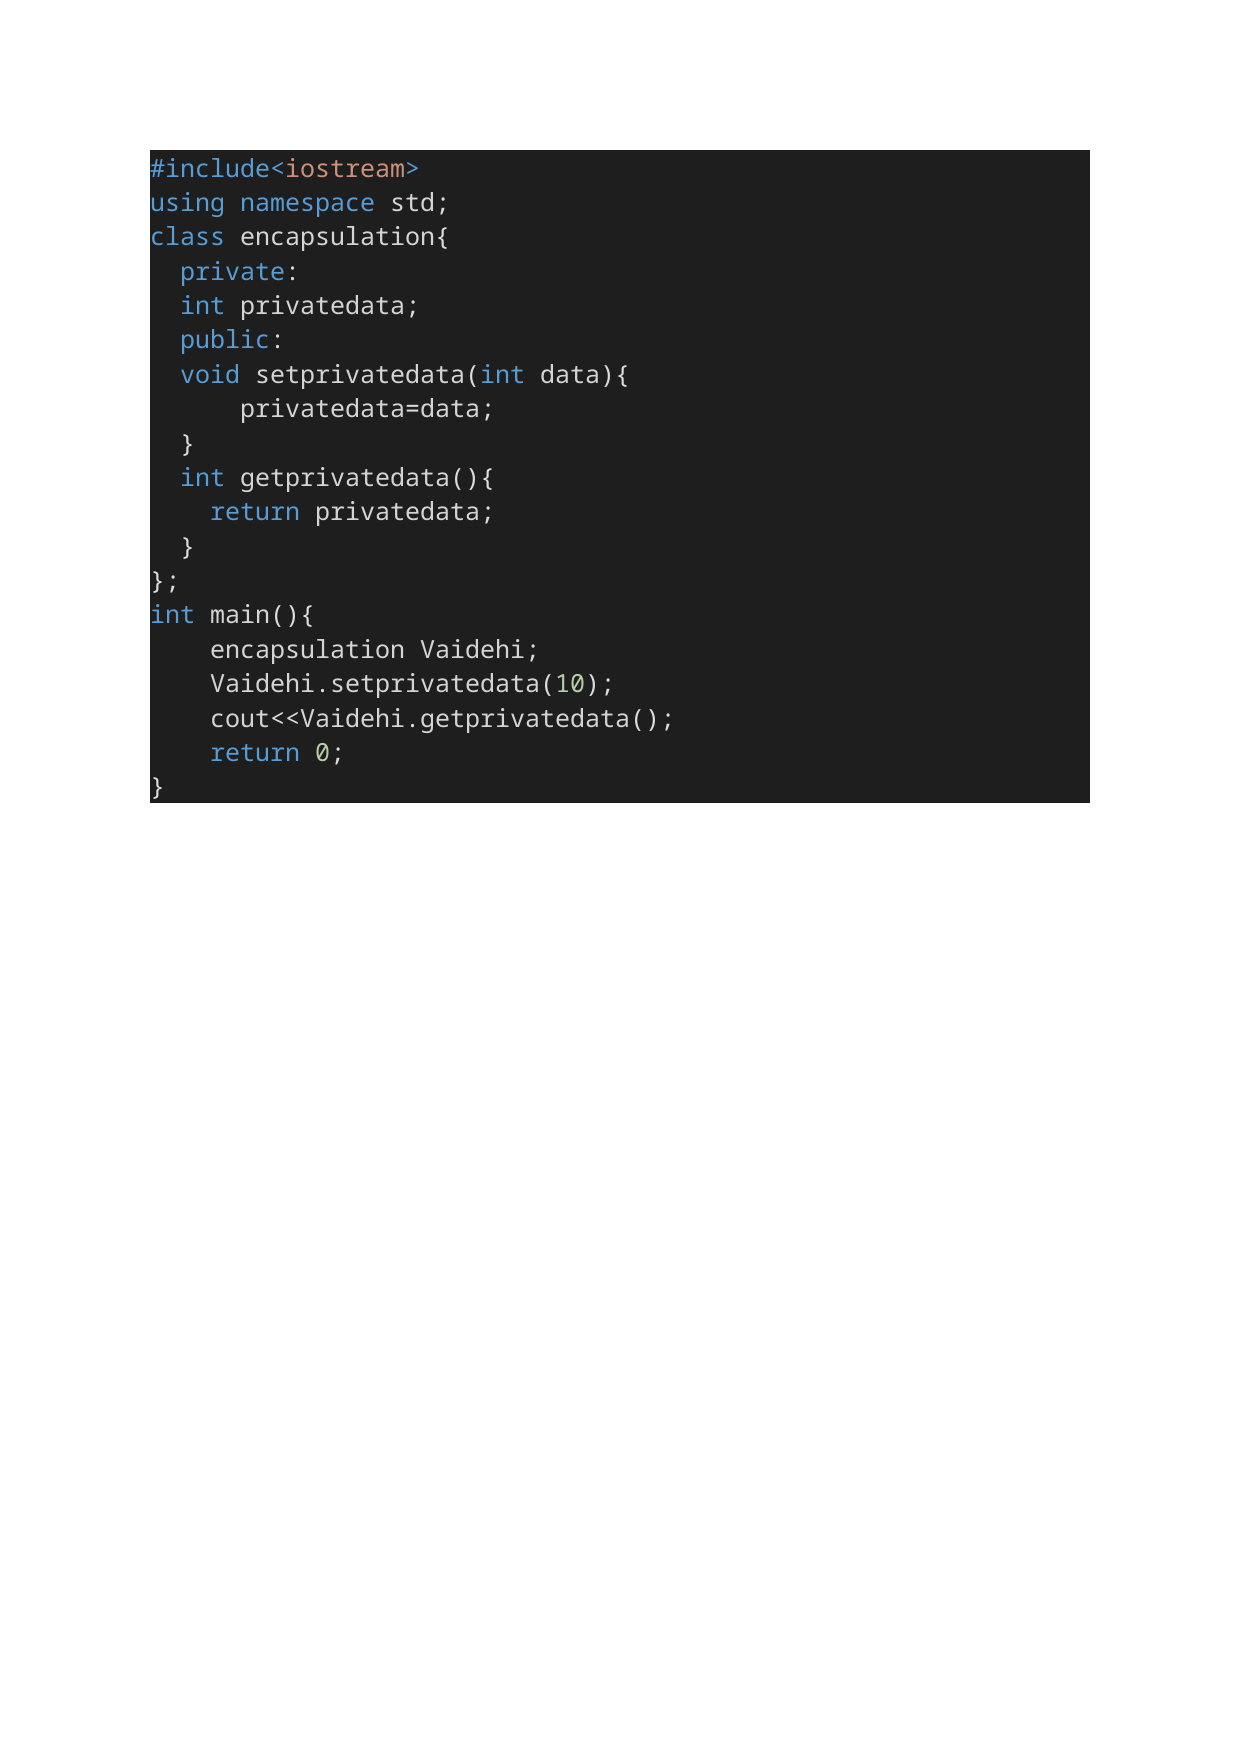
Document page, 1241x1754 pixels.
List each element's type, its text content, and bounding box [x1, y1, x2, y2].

text privatedata=data; [150, 391, 1090, 425]
text int getprivatedata(){ [150, 459, 1090, 494]
text } [150, 528, 1090, 562]
text }; [150, 562, 1090, 597]
text return 0; [150, 734, 1090, 769]
text public: [150, 322, 1090, 356]
text int privatedata; [150, 287, 1090, 322]
text cout<<Vaidehi.getprivatedata(); [150, 700, 1090, 734]
text using namespace std; [150, 184, 1090, 219]
text } [150, 769, 1090, 803]
text Vaidehi.setprivatedata(10); [150, 666, 1090, 700]
text int main(){ [150, 597, 1090, 631]
text return privatedata; [150, 494, 1090, 528]
text class encapsulation{ [150, 219, 1090, 253]
text } [150, 425, 1090, 459]
text encapsulation Vaidehi; [150, 631, 1090, 666]
text #include<iostream> [150, 150, 1090, 184]
text private: [150, 253, 1090, 287]
text void setprivatedata(int data){ [150, 356, 1090, 391]
